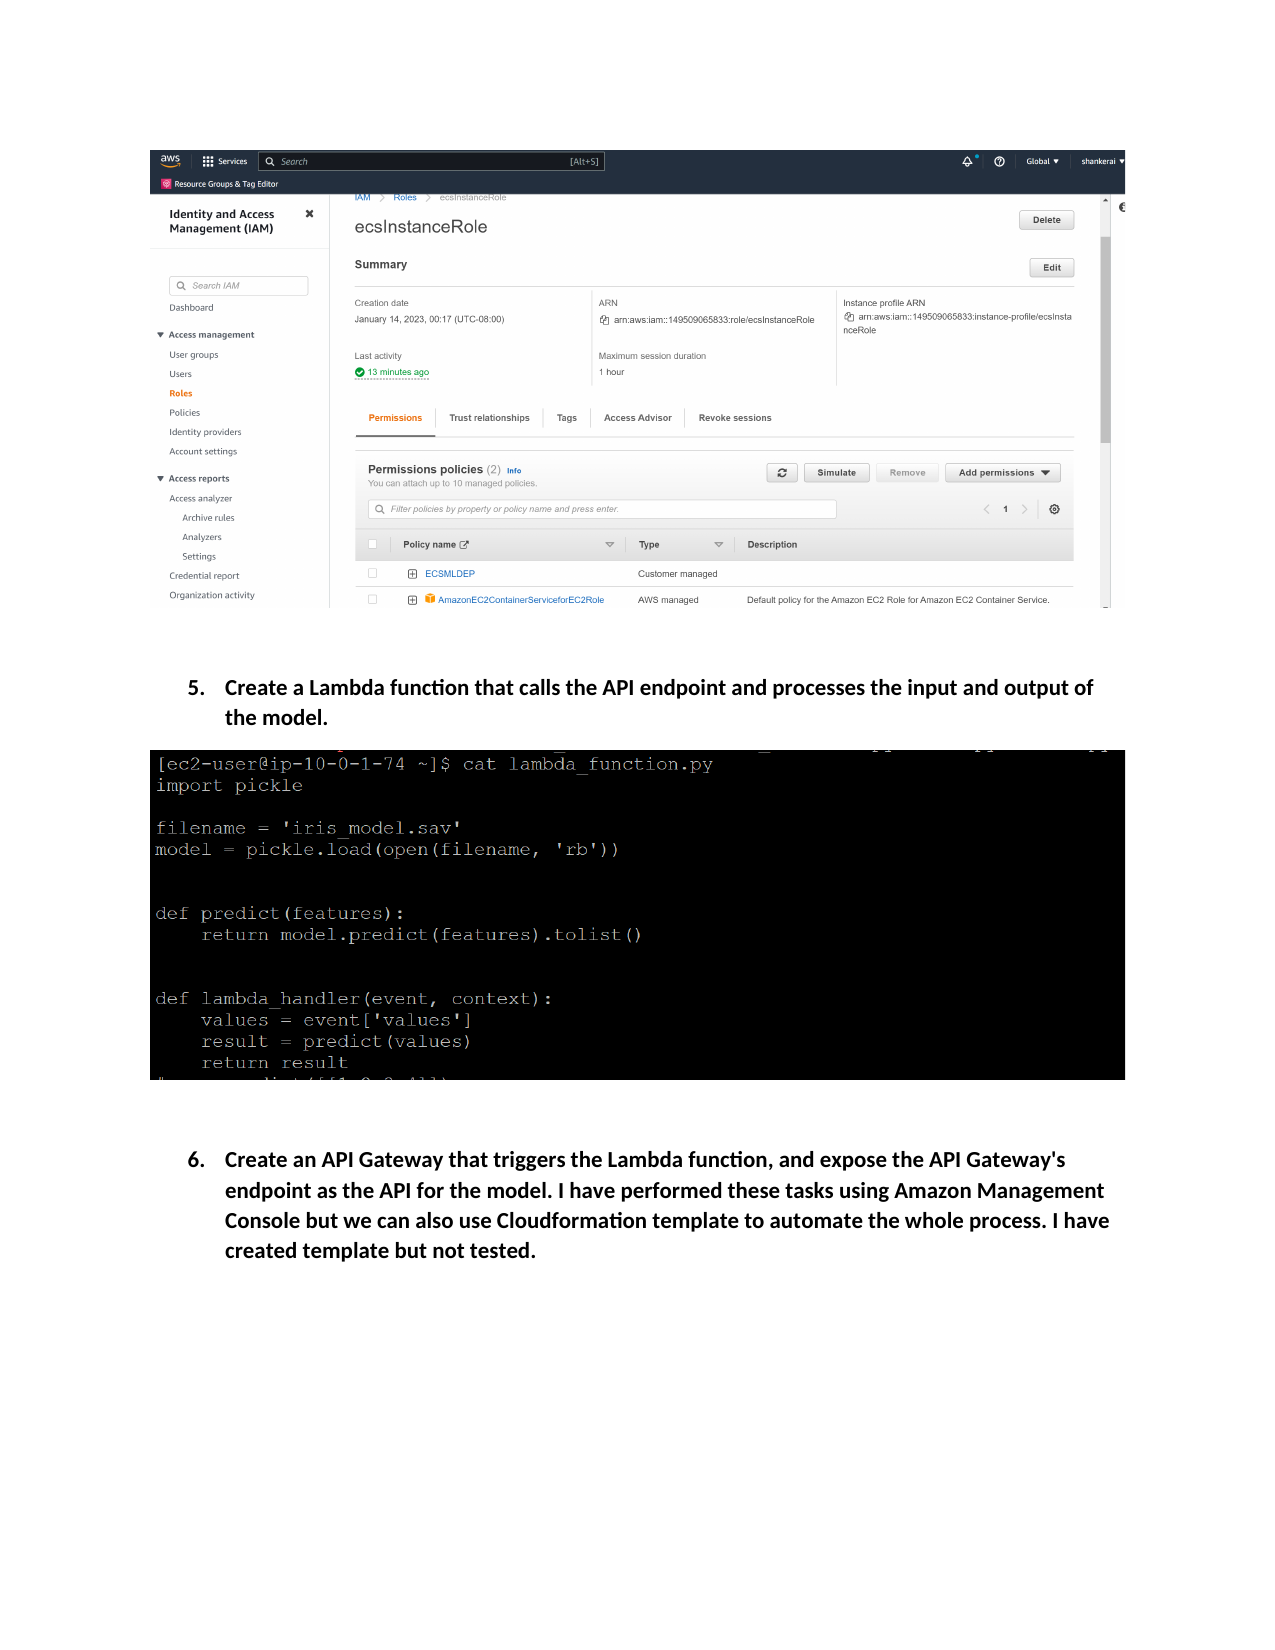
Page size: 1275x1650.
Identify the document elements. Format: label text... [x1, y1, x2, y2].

list Create an API Gateway that triggers the Lambda function, and expose the API Gateway's endpoint as the API for the model. I have performed these tasks using Amazon Management Console but we can also use Cloudformation template to automate the whole process. I have created template but not tested. [187, 1146, 1125, 1264]
picture [150, 150, 1125, 608]
picture [150, 750, 1125, 1080]
list Create a Lambda function that calls the API endpoint and processes the input and output of the model. [187, 673, 1125, 731]
